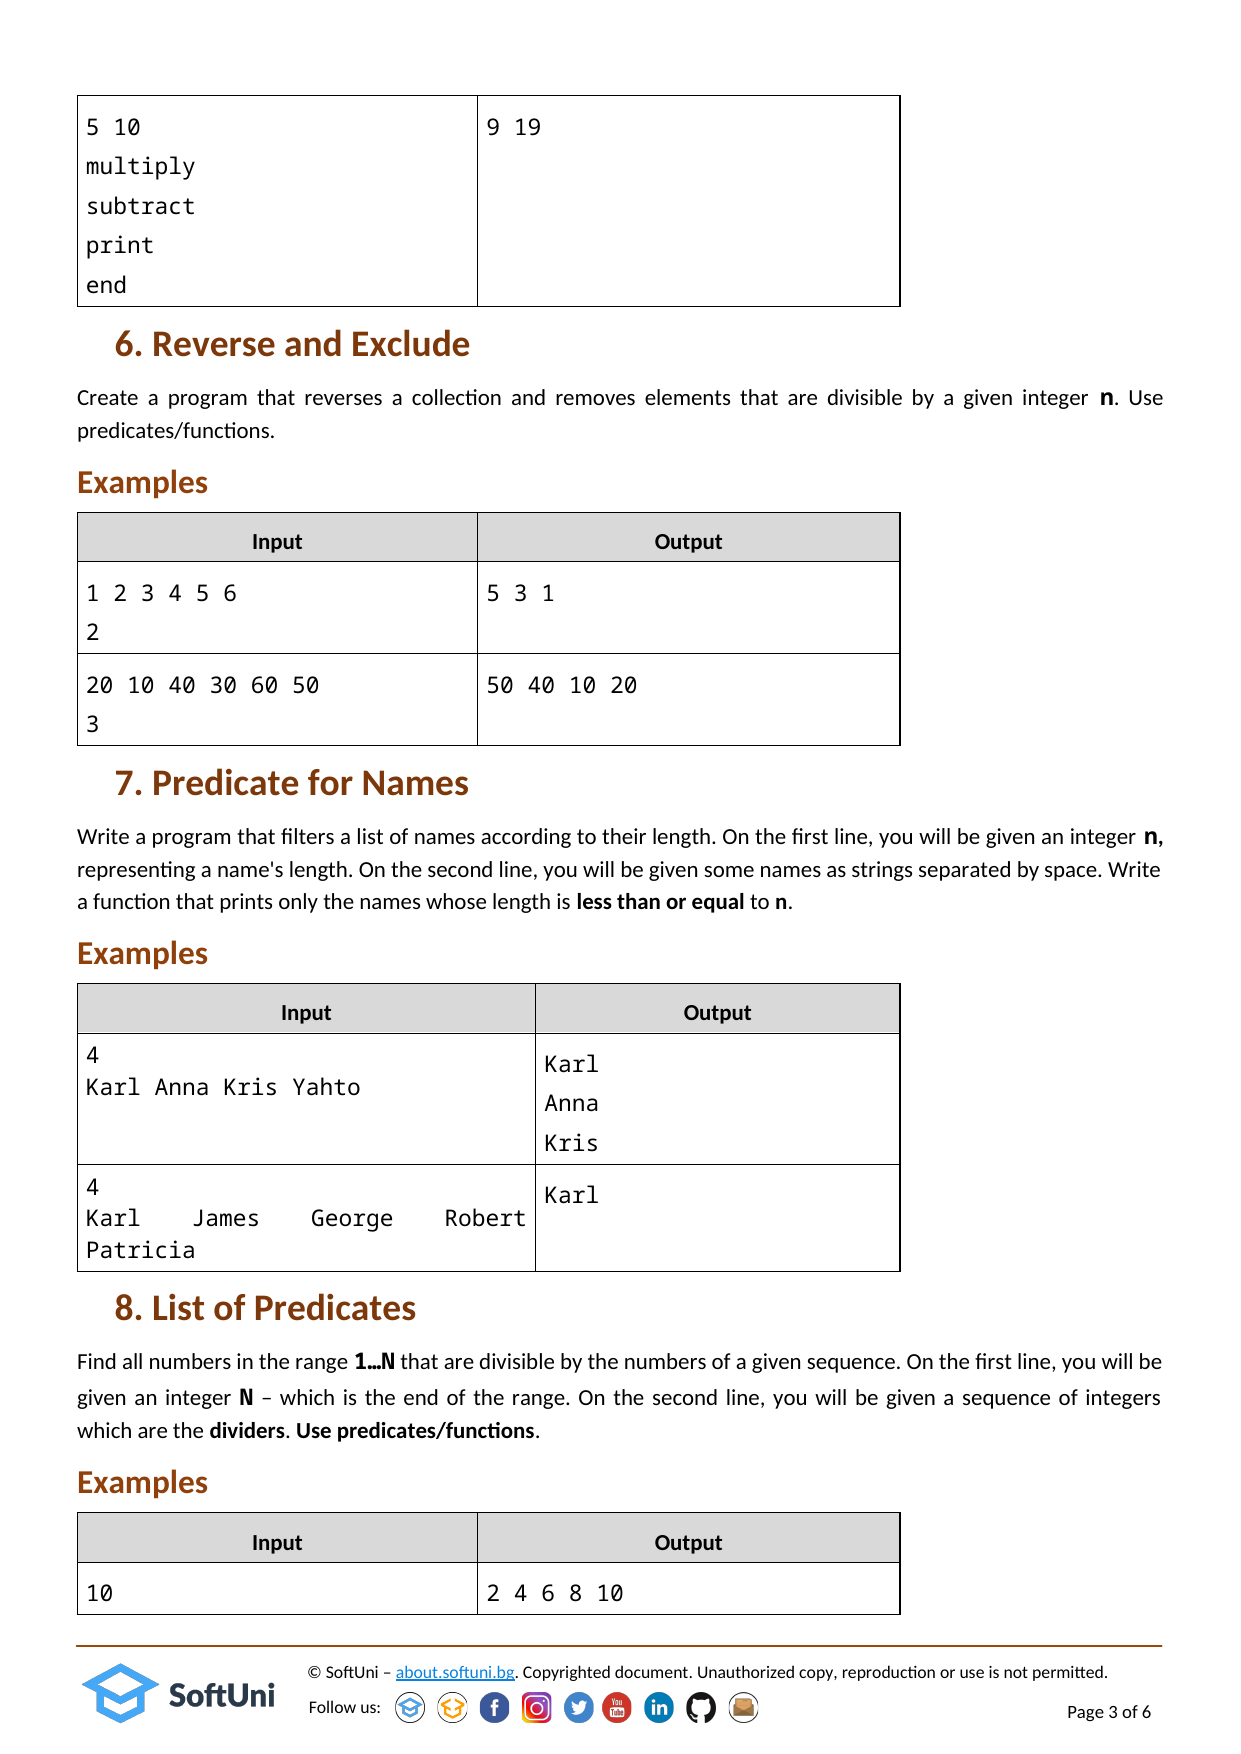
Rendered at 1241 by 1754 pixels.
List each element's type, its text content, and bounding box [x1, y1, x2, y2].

subtitle Reverse and Exclude [114, 320, 1163, 366]
picture [658, 1705, 667, 1714]
table_header Output [478, 513, 899, 561]
subtitle Examples [77, 932, 1163, 973]
picture [602, 1692, 632, 1723]
picture [522, 1692, 552, 1723]
table_cell 20 10 40 30 60 50 3 [78, 654, 477, 745]
table_cell 10 1 1 1 2 [78, 1563, 477, 1614]
table_header Input [78, 984, 535, 1032]
text Write a program that filters a list of names according to their length. On the first line, you will be given an integer n, representing a name's length. On the second line, you will be given some names as strings separated by space. Write a function that prints only the names whose length is less than or equal to n. [77, 820, 1163, 916]
table_header Output [478, 1513, 899, 1562]
table_cell Karl [536, 1165, 899, 1271]
table_header Output [536, 984, 899, 1032]
picture [75, 1658, 281, 1729]
table_header Input [78, 1513, 477, 1562]
table_cell 5 3 1 [478, 562, 899, 653]
table_cell 1 2 3 4 5 6 2 [78, 562, 477, 653]
text Create a program that reverses a collection and removes elements that are divisible by a given integer n. Use predicates/functions. [77, 381, 1163, 444]
subtitle List of Predicates [114, 1284, 1163, 1330]
picture [686, 1692, 716, 1723]
picture [395, 1692, 425, 1723]
table_cell 2 4 6 8 10 [478, 1563, 899, 1614]
picture [665, 1714, 674, 1723]
picture [665, 1692, 674, 1701]
table_cell 5 10 multiply subtract print end [78, 96, 477, 306]
subtitle Examples [77, 461, 1163, 502]
table_cell 9 19 [478, 96, 899, 306]
picture [564, 1692, 594, 1723]
picture [728, 1692, 759, 1723]
picture [644, 1692, 653, 1701]
table_cell 4 Karl Anna Kris Yahto [78, 1034, 535, 1164]
picture [644, 1714, 653, 1723]
text Find all numbers in the range 1…N that are divisible by the numbers of a given sequence. On the first line, you will be given an integer N – which is the end of the range. On the second line, you will be given a sequence of integers which are the dividers. Use predicates/functions. [77, 1345, 1163, 1445]
subtitle Predicate for Names [114, 759, 1163, 805]
subtitle Examples [77, 1461, 1163, 1502]
table_cell 4 Karl James George Robert Patricia [78, 1165, 535, 1271]
table_cell 50 40 10 20 [478, 654, 899, 745]
table_header Input [78, 513, 477, 561]
picture [437, 1692, 468, 1723]
table_cell Karl Anna Kris [536, 1034, 899, 1164]
picture [479, 1692, 510, 1723]
